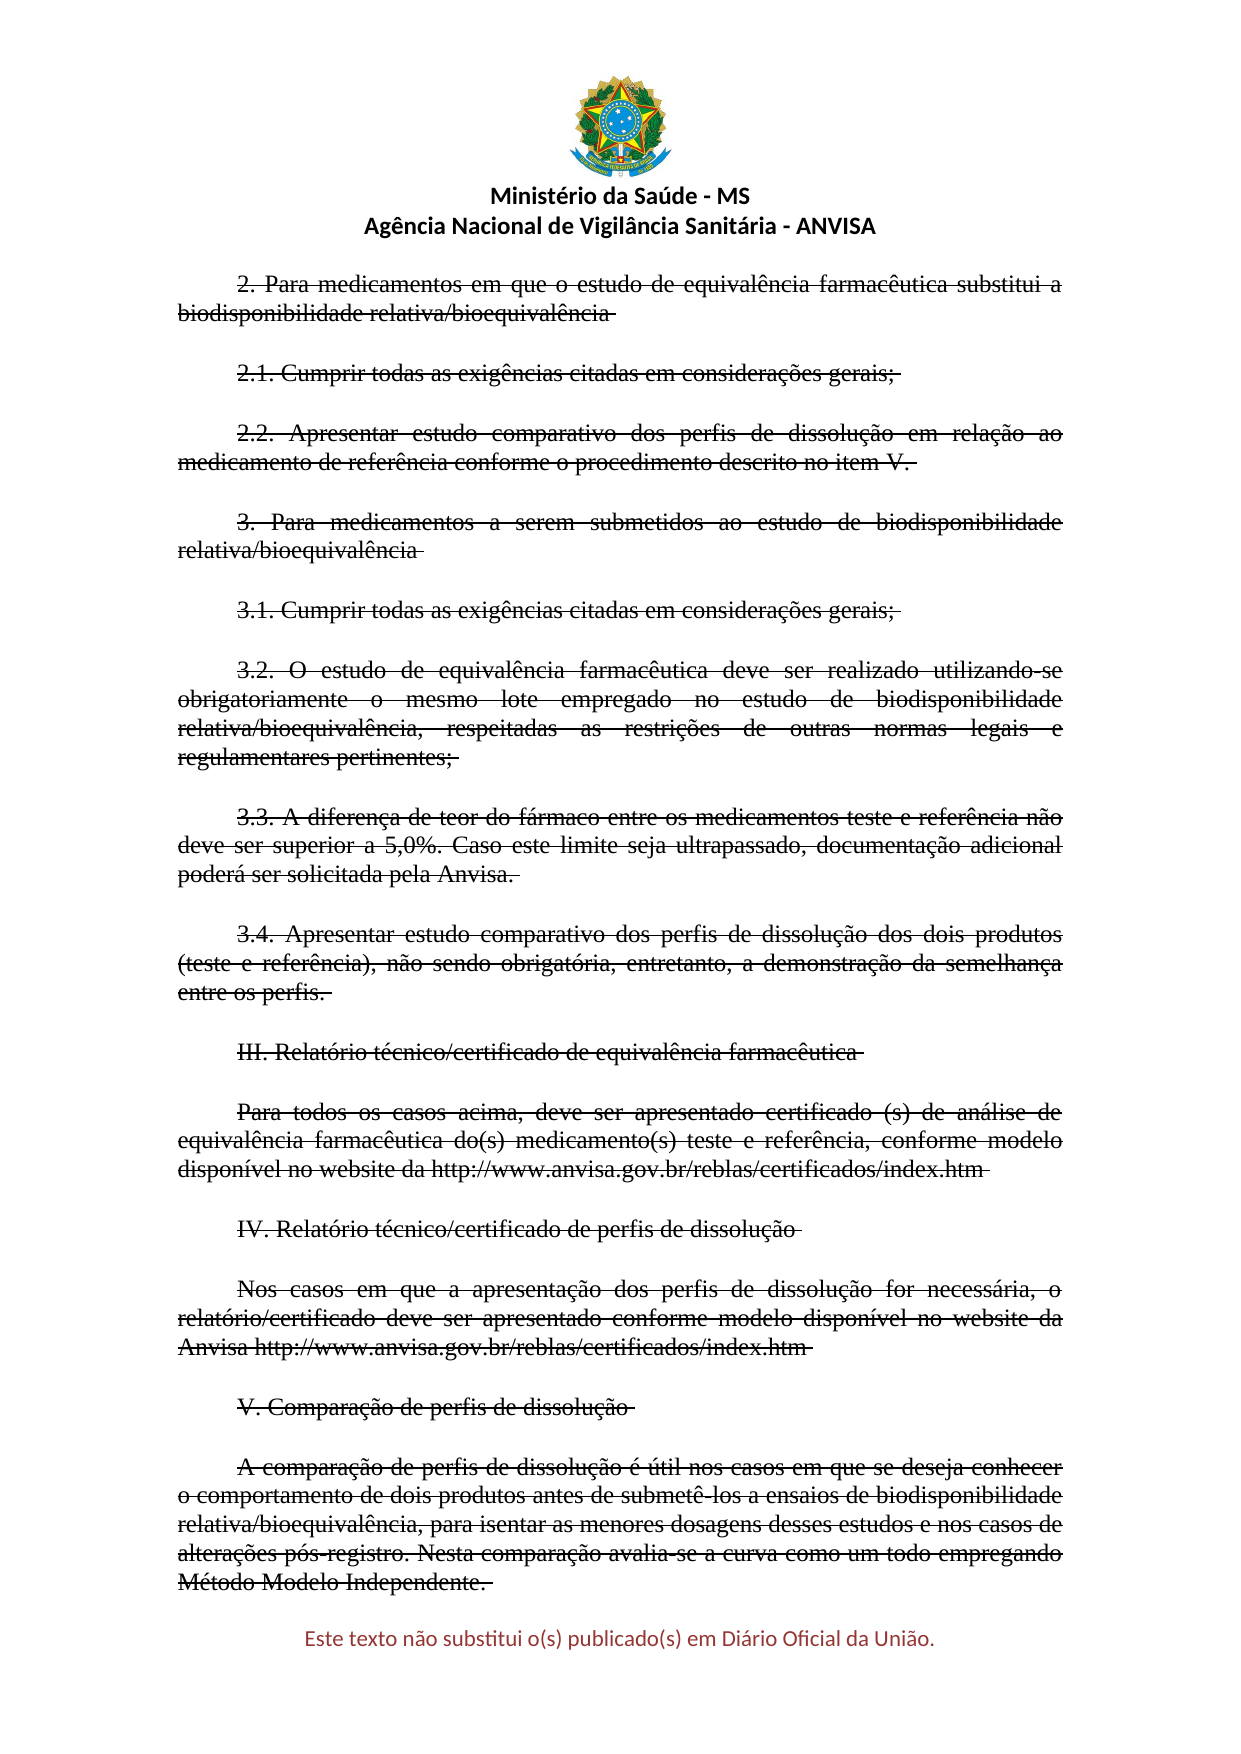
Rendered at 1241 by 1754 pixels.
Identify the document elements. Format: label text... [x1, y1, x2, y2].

text III. Relatório técnico/certificado de equivalência farmacêutica [177, 1037, 1063, 1065]
text 3.4. Apresentar estudo comparativo dos perfis de dissolução dos dois produtos (teste e referência), não sendo obrigatória, entretanto, a demonstração da semelhança entre os perfis. [177, 964, 1063, 1005]
picture [566, 73, 674, 180]
text A comparação de perfis de dissolução é útil nos casos em que se deseja conhecer o comportamento de dois produtos antes de submetê-los a ensaios de biodisponibilidade relativa/bioequivalência, para isentar as menores dosagens desses estudos e nos casos de alterações pós-registro. Nesta comparação avalia-se a curva como um todo empregando Método Modelo Independente. [177, 1526, 1063, 1553]
text 3.2. O estudo de equivalência farmacêutica deve ser realizado utilizando-se obrigatoriamente o mesmo lote empregado no estudo de biodisponibilidade relativa/bioequivalência, respeitadas as restrições de outras normas legais e regulamentares pertinentes; [177, 655, 1063, 700]
text 3.4. Apresentar estudo comparativo dos perfis de dissolução dos dois produtos (teste e referência), não sendo obrigatória, entretanto, a demonstração da semelhança entre os perfis. [177, 919, 1063, 963]
text 2.2. Apresentar estudo comparativo dos perfis de dissolução em relação ao medicamento de referência conforme o procedimento descrito no item V. [177, 418, 1063, 475]
text Nos casos em que a apresentação dos perfis de dissolução for necessária, o relatório/certificado deve ser apresentado conforme modelo disponível no website da Anvisa http://www.anvisa.gov.br/reblas/certificados/index.htm [177, 1274, 1063, 1318]
text A comparação de perfis de dissolução é útil nos casos em que se deseja conhecer o comportamento de dois produtos antes de submetê-los a ensaios de biodisponibilidade relativa/bioequivalência, para isentar as menores dosagens desses estudos e nos casos de alterações pós-registro. Nesta comparação avalia-se a curva como um todo empregando Método Modelo Independente. [177, 1497, 1063, 1525]
text 3. Para medicamentos a serem submetidos ao estudo de biodisponibilidade relativa/bioequivalência [177, 507, 1063, 564]
text A comparação de perfis de dissolução é útil nos casos em que se deseja conhecer o comportamento de dois produtos antes de submetê-los a ensaios de biodisponibilidade relativa/bioequivalência, para isentar as menores dosagens desses estudos e nos casos de alterações pós-registro. Nesta comparação avalia-se a curva como um todo empregando Método Modelo Independente. [177, 1554, 1063, 1595]
text 3.2. O estudo de equivalência farmacêutica deve ser realizado utilizando-se obrigatoriamente o mesmo lote empregado no estudo de biodisponibilidade relativa/bioequivalência, respeitadas as restrições de outras normas legais e regulamentares pertinentes; [177, 701, 1063, 728]
text A comparação de perfis de dissolução é útil nos casos em que se deseja conhecer o comportamento de dois produtos antes de submetê-los a ensaios de biodisponibilidade relativa/bioequivalência, para isentar as menores dosagens desses estudos e nos casos de alterações pós-registro. Nesta comparação avalia-se a curva como um todo empregando Método Modelo Independente. [177, 1452, 1063, 1496]
text 2.1. Cumprir todas as exigências citadas em considerações gerais; [177, 358, 1063, 387]
text 3.3. A diferença de teor do fármaco entre os medicamentos teste e referência não deve ser superior a 5,0%. Caso este limite seja ultrapassado, documentação adicional poderá ser solicitada pela Anvisa. [177, 847, 1063, 888]
text V. Comparação de perfis de dissolução [177, 1392, 1063, 1420]
text 2. Para medicamentos em que o estudo de equivalência farmacêutica substitui a biodisponibilidade relativa/bioequivalência [177, 269, 1063, 327]
text 3.3. A diferença de teor do fármaco entre os medicamentos teste e referência não deve ser superior a 5,0%. Caso este limite seja ultrapassado, documentação adicional poderá ser solicitada pela Anvisa. [177, 802, 1063, 846]
text Para todos os casos acima, deve ser apresentado certificado (s) de análise de equivalência farmacêutica do(s) medicamento(s) teste e referência, conforme modelo disponível no website da http://www.anvisa.gov.br/reblas/certificados/index.htm [177, 1097, 1063, 1141]
text Para todos os casos acima, deve ser apresentado certificado (s) de análise de equivalência farmacêutica do(s) medicamento(s) teste e referência, conforme modelo disponível no website da http://www.anvisa.gov.br/reblas/certificados/index.htm [177, 1142, 1063, 1183]
text 3.1. Cumprir todas as exigências citadas em considerações gerais; [177, 595, 1063, 624]
text 3.2. O estudo de equivalência farmacêutica deve ser realizado utilizando-se obrigatoriamente o mesmo lote empregado no estudo de biodisponibilidade relativa/bioequivalência, respeitadas as restrições de outras normas legais e regulamentares pertinentes; [177, 730, 1063, 770]
text Nos casos em que a apresentação dos perfis de dissolução for necessária, o relatório/certificado deve ser apresentado conforme modelo disponível no website da Anvisa http://www.anvisa.gov.br/reblas/certificados/index.htm [177, 1320, 1063, 1360]
text IV. Relatório técnico/certificado de perfis de dissolução [177, 1214, 1063, 1243]
